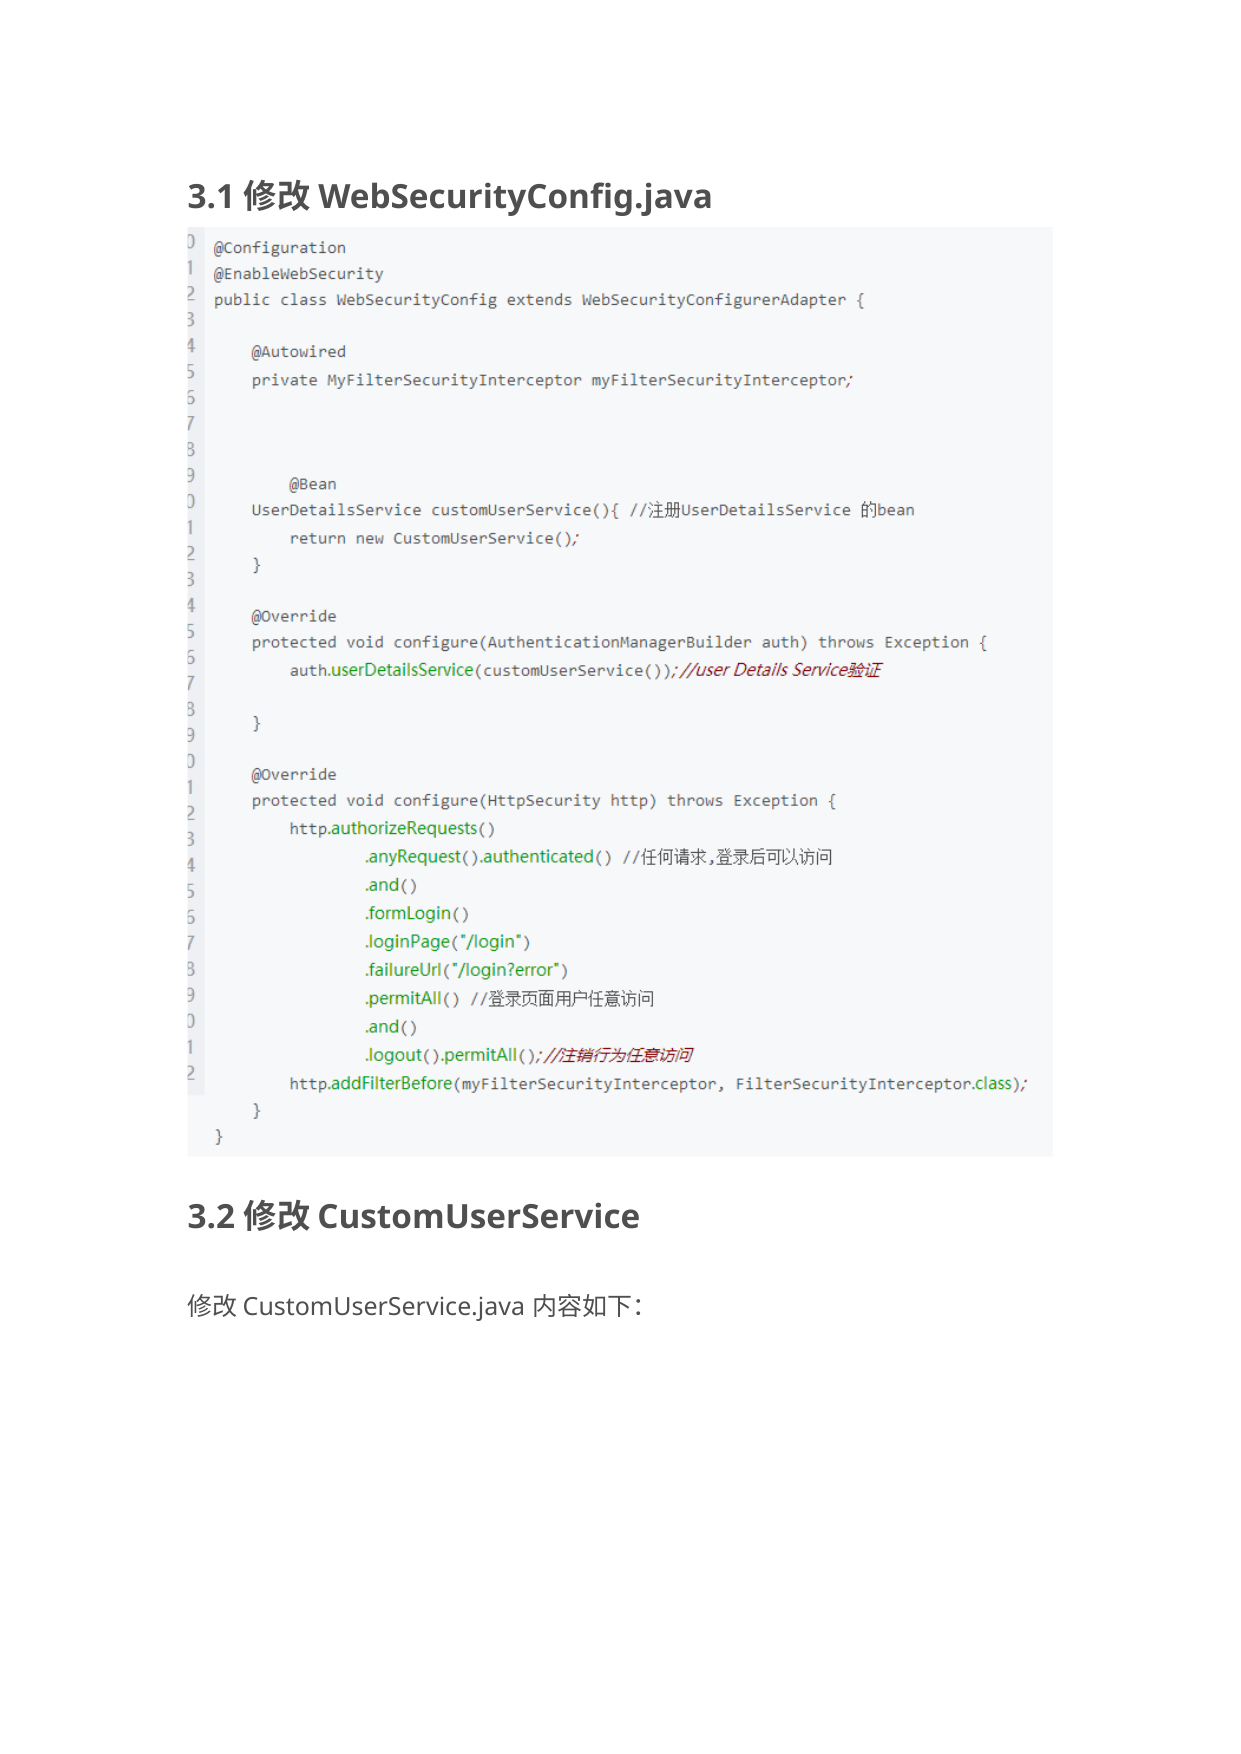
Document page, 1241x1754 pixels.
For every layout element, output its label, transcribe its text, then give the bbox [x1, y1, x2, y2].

picture [187, 227, 1053, 1159]
subtitle 3.2 修改CustomUserService [187, 1182, 1053, 1247]
text 修改CustomUserService.java 内容如下： [187, 1272, 1053, 1337]
subtitle 3.1 修改 WebSecurityConfig.java [187, 162, 1053, 227]
